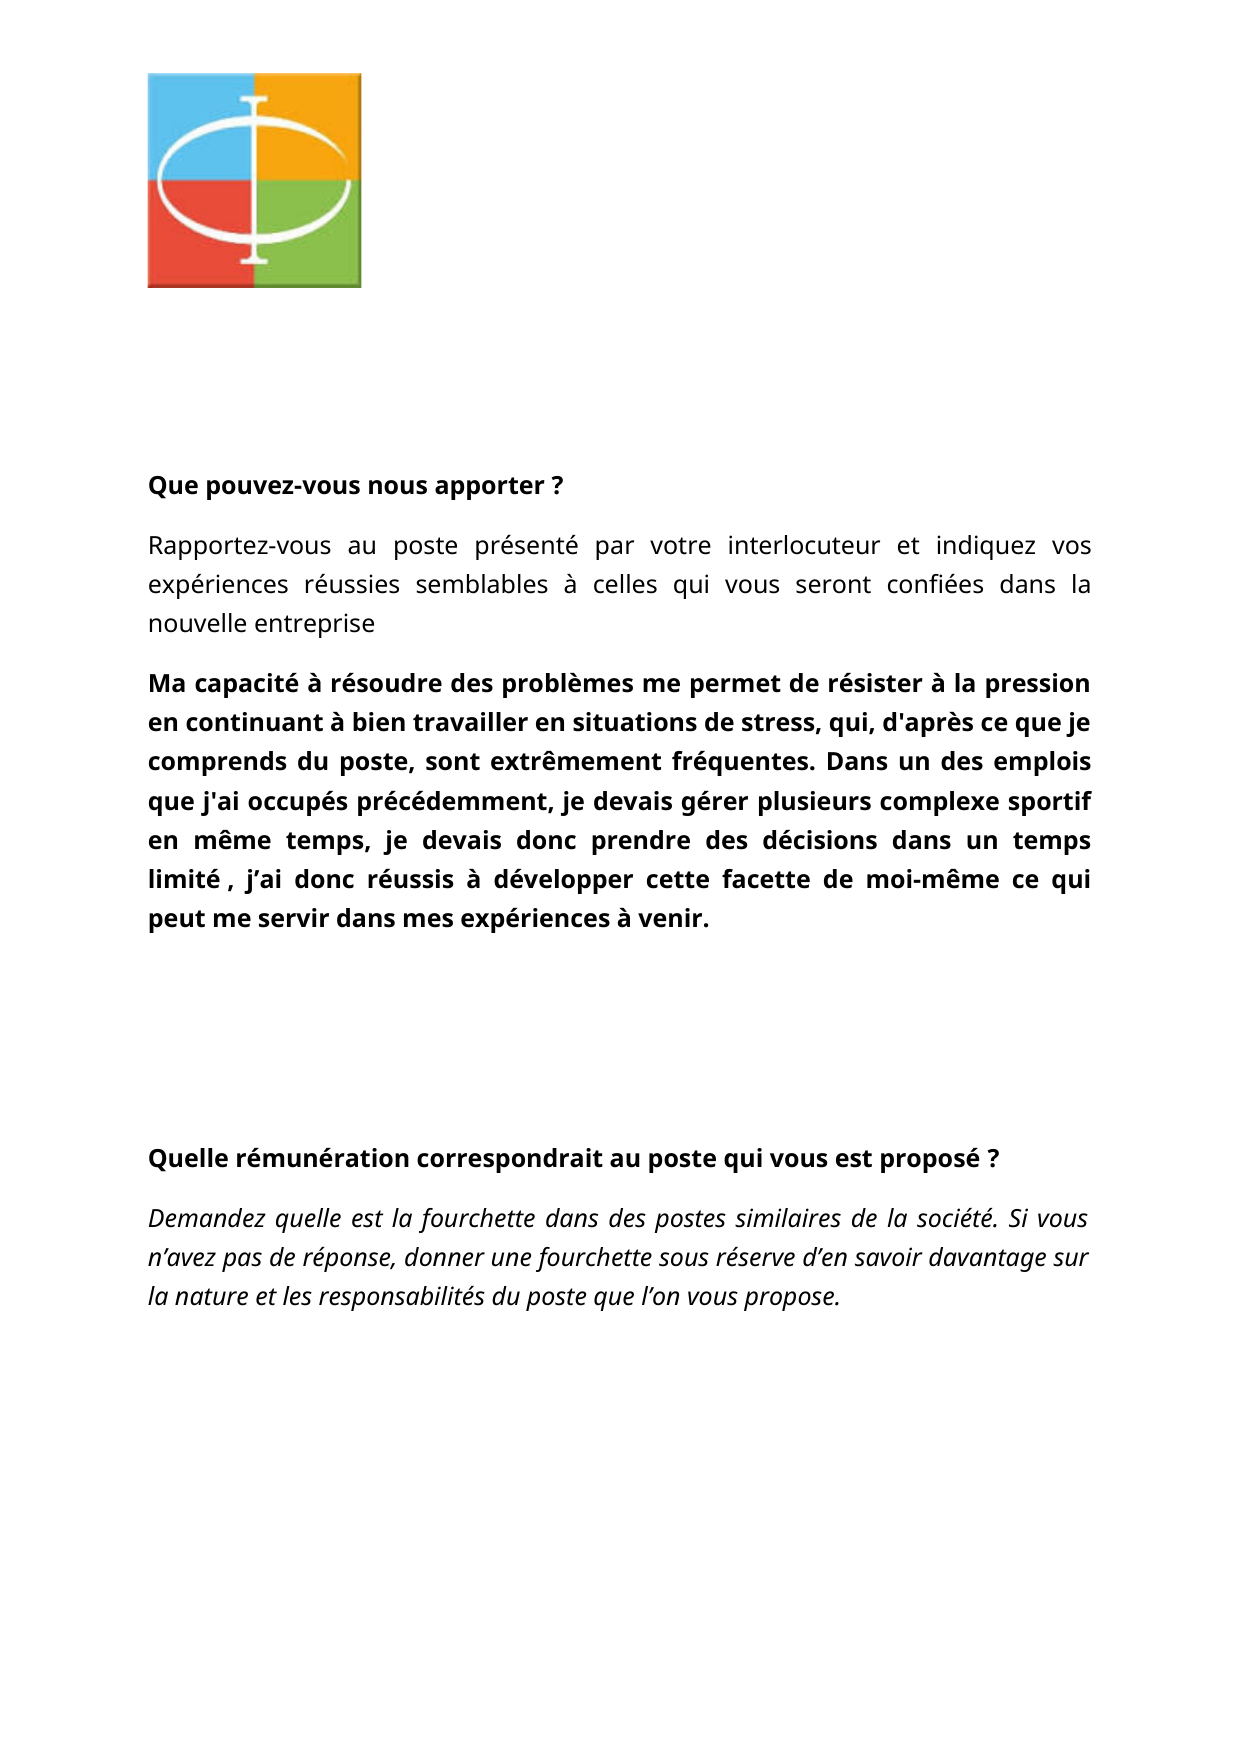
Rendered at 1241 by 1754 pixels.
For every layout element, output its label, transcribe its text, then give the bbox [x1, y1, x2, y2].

text Ma capacité à résoudre des problèmes me permet de résister à la pression en continuant à bien travailler en situations de stress, qui, d'après ce que je comprends du poste, sont extrêmement fréquentes. Dans un des emplois que j'ai occupés précédemment, je devais gérer plusieurs complexe sportif en même temps, je devais donc prendre des décisions dans un temps limité , j’ai donc réussis à développer cette facette de moi-même ce qui peut me servir dans mes expériences à venir. [148, 666, 1093, 935]
picture [147, 73, 362, 288]
text Quelle rémunération correspondrait au poste qui vous est proposé ? [148, 1141, 1093, 1175]
text Demandez quelle est la fourchette dans des postes similaires de la société. Si vous n’avez pas de réponse, donner une fourchette sous réserve d’en savoir davantage sur la nature et les responsabilités du poste que l’on vous propose. [148, 1201, 1093, 1313]
text Que pouvez-vous nous apporter ? [148, 467, 1093, 501]
text Rapportez-vous au poste présenté par votre interlocuteur et indiquez vos expériences réussies semblables à celles qui vous seront confiées dans la nouvelle entreprise [148, 527, 1093, 640]
